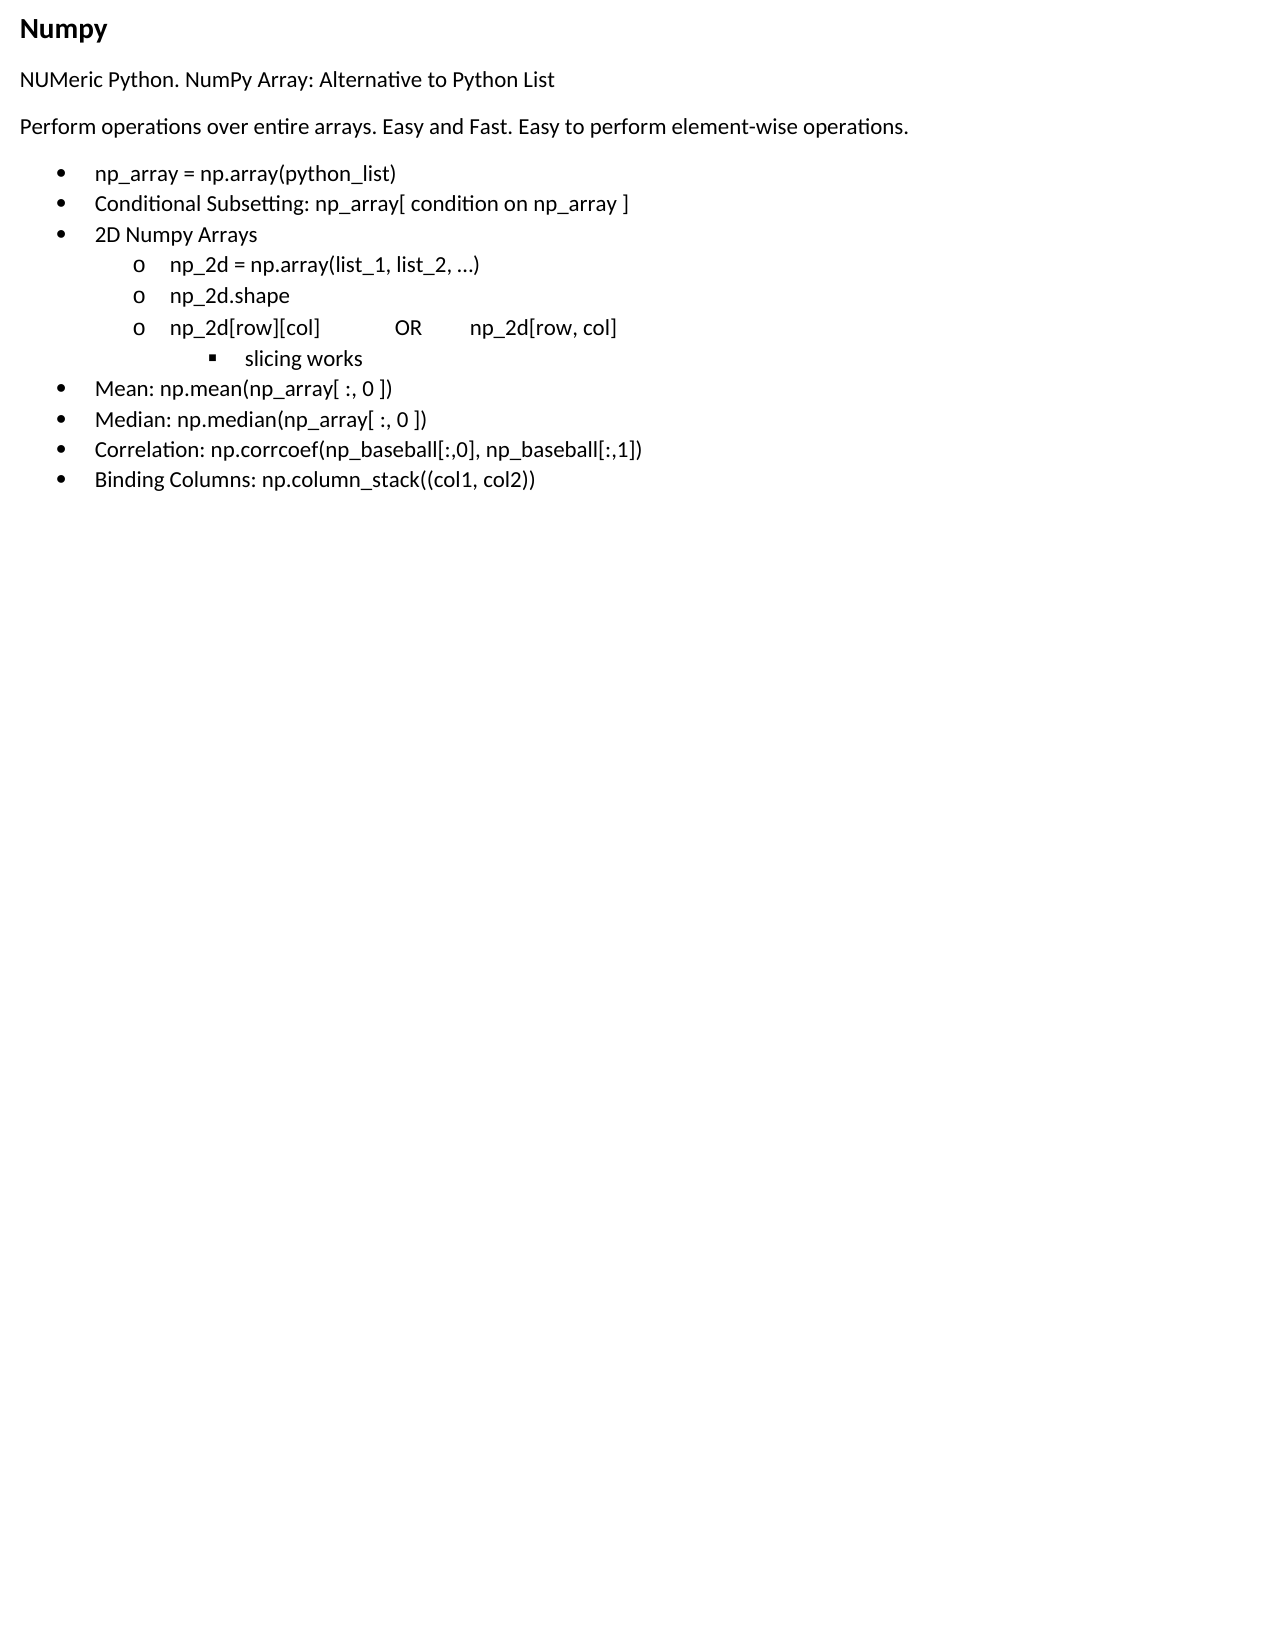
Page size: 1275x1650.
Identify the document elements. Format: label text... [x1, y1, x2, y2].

list Median: np.median(np_array[ :, 0 ]) [57, 405, 1256, 433]
list Mean: np.mean(np_array[ :, 0 ]) [57, 374, 1256, 403]
list np_array = np.array(python_list) [57, 159, 1256, 187]
list np_2d = np.array(list_1, list_2, …) [132, 250, 1256, 279]
list Binding Columns: np.column_stack((col1, col2)) [57, 465, 1256, 493]
text NUMeric Python. NumPy Array: Alternative to Python List [19, 66, 1256, 94]
text Numpy [19, 11, 1256, 46]
list Correlation: np.corrcoef(np_baseball[:,0], np_baseball[:,1]) [57, 435, 1256, 463]
text Perform operations over entire arrays. Easy and Fast. Easy to perform element-wise operations. [19, 112, 1256, 141]
list Conditional Subsetting: np_array[ condition on np_array ] [57, 189, 1256, 218]
list slicing works [207, 344, 1256, 372]
list 2D Numpy Arrays [57, 220, 1256, 248]
list np_2d.shape [132, 281, 1256, 311]
list np_2d[row][col] OR np_2d[row, col] [132, 313, 1256, 342]
